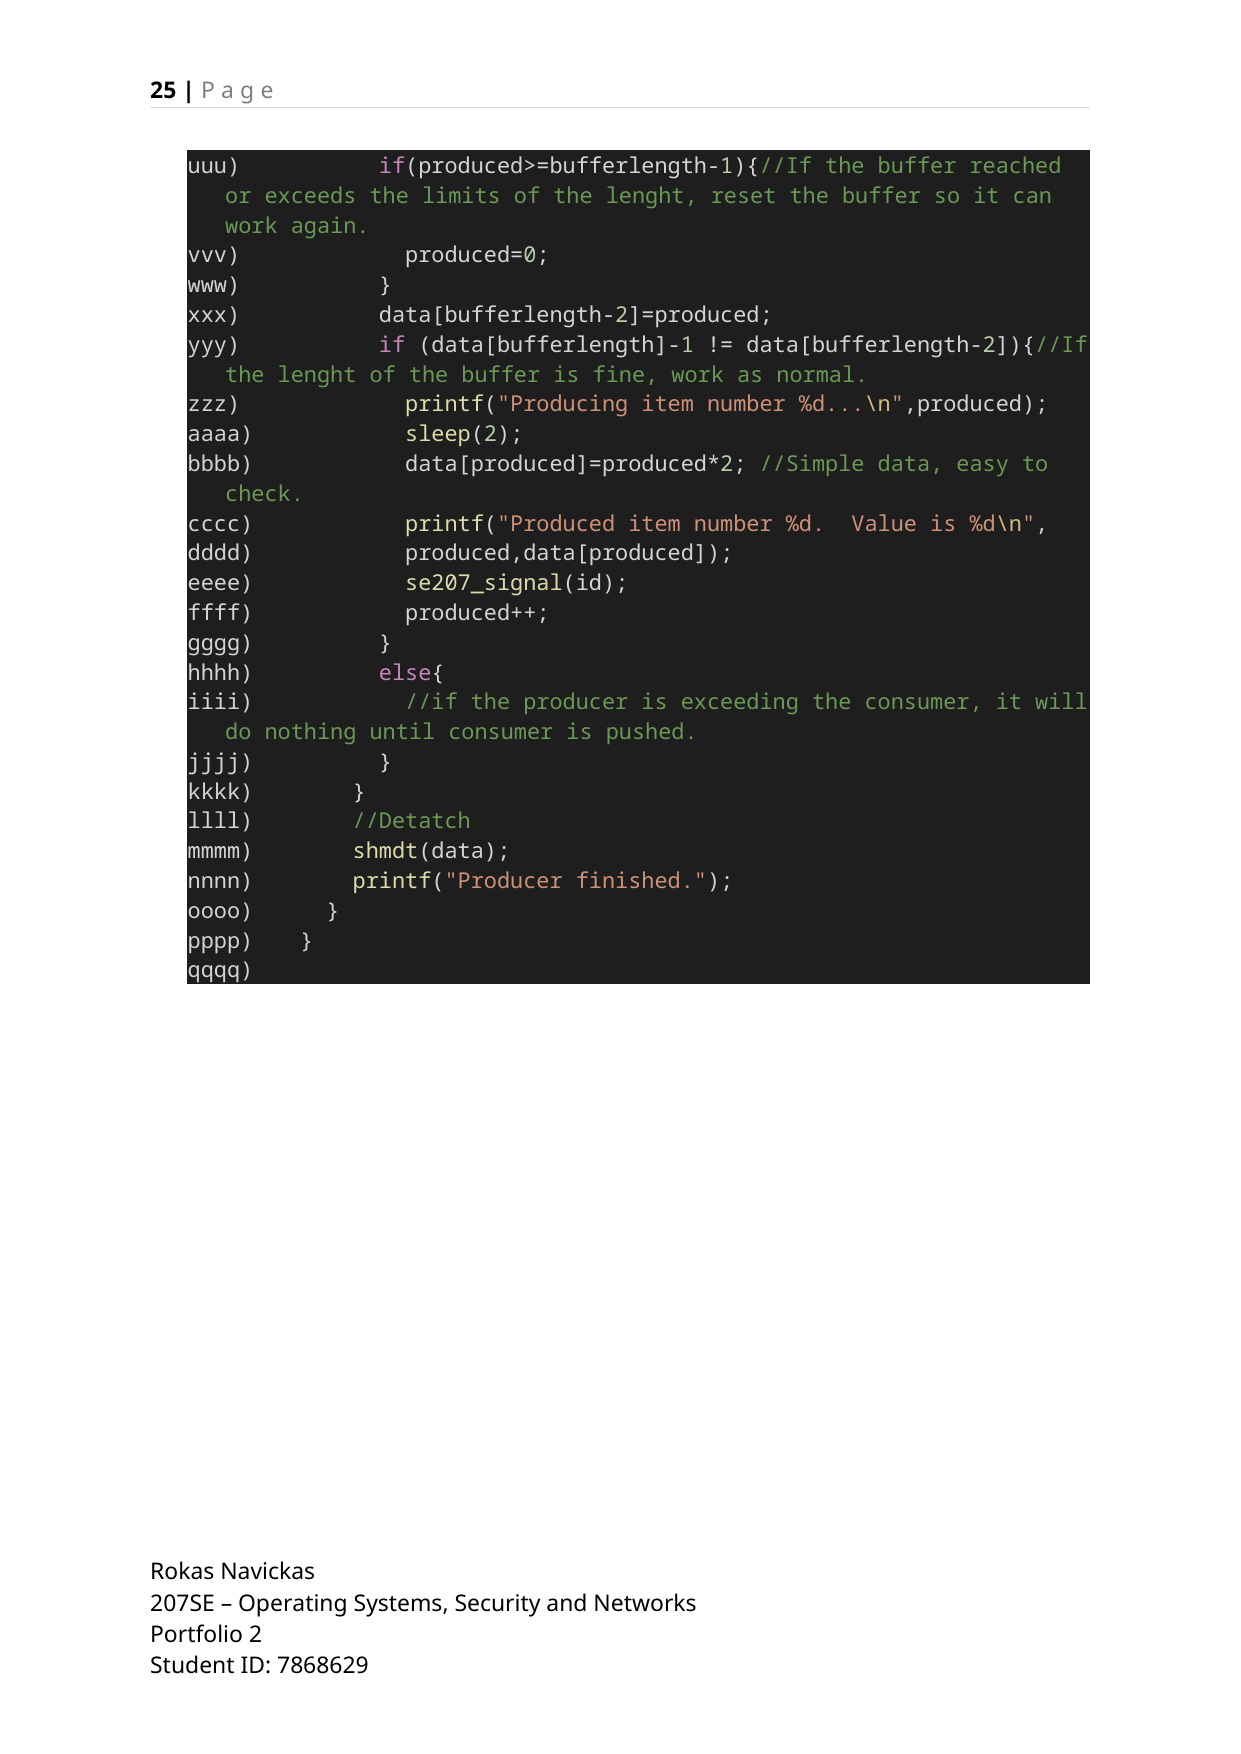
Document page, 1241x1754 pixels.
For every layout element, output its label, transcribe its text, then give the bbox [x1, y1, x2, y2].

list shmdt(data); [187, 835, 1090, 865]
list printf("Producer finished."); [187, 865, 1090, 895]
list } [187, 895, 1090, 924]
list produced=0; [187, 239, 1090, 269]
list } [187, 269, 1090, 299]
list if (data[bufferlength]-1 != data[bufferlength-2]){//If the lenght of the buffer is fine, work as normal. [187, 329, 1090, 388]
list data[produced]=produced*2; //Simple data, easy to check. [187, 448, 1090, 507]
list data[bufferlength-2]=produced; [187, 299, 1090, 329]
list } [187, 776, 1090, 805]
list sleep(2); [187, 418, 1090, 448]
list if(produced>=bufferlength-1){//If the buffer reached or exceeds the limits of the lenght, reset the buffer so it can work again. [187, 150, 1090, 239]
list produced,data[produced]); [187, 537, 1090, 567]
list //if the producer is exceeding the consumer, it will do nothing until consumer is pushed. [187, 686, 1090, 746]
list produced++; [187, 597, 1090, 627]
list printf("Produced item number %d. Value is %d\n", [187, 507, 1090, 537]
list else{ [187, 656, 1090, 686]
list printf("Producing item number %d...\n",produced); [187, 388, 1090, 418]
list } [187, 924, 1090, 954]
list } [187, 746, 1090, 776]
list //Detatch [187, 805, 1090, 835]
list } [187, 627, 1090, 656]
list se207_signal(id); [187, 567, 1090, 597]
